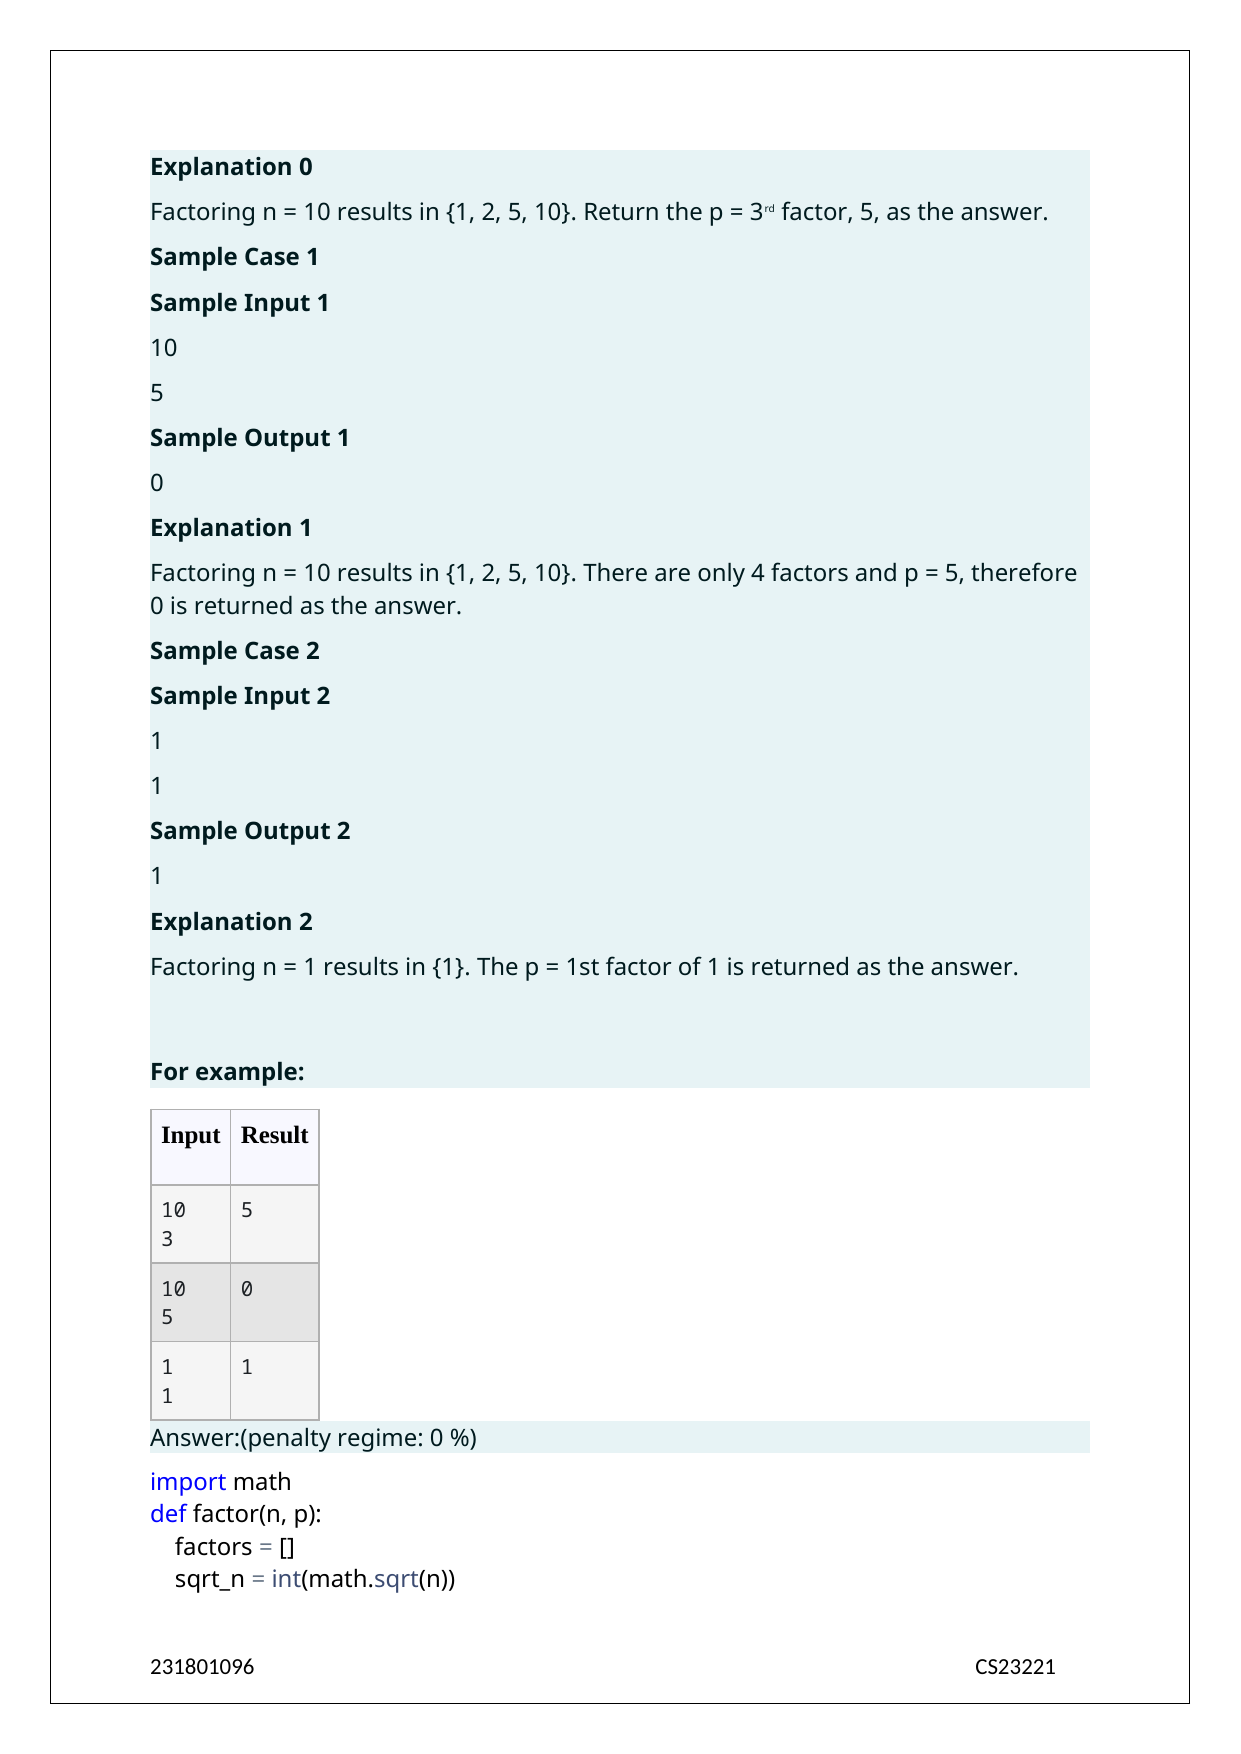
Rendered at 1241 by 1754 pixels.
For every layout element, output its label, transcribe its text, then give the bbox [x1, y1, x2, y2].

text For example: [150, 1055, 1090, 1088]
text sqrt_n = int(math.sqrt(n)) [150, 1562, 1090, 1595]
text Sample Input 1 [150, 285, 1090, 318]
text def factor(n, p): [150, 1497, 1090, 1529]
table_header Input [152, 1110, 230, 1184]
table_header Result [231, 1110, 318, 1184]
text Sample Input 2 [150, 679, 1090, 711]
text Sample Case 2 [150, 634, 1090, 666]
table_cell 1 1 [152, 1342, 230, 1419]
text Factoring n = 1 results in {1}. The p = 1st factor of 1 is returned as the answer. [150, 949, 1090, 982]
text Explanation 0 [150, 150, 1090, 183]
text 5 [150, 376, 1090, 408]
text 1 [150, 724, 1090, 756]
text 1 [150, 859, 1090, 892]
text Sample Case 1 [150, 240, 1090, 273]
text 1 [150, 769, 1090, 802]
text Sample Output 2 [150, 814, 1090, 847]
table_cell 10 3 [152, 1186, 230, 1262]
text Sample Output 1 [150, 421, 1090, 453]
text 0 [150, 466, 1090, 498]
text factors = [] [150, 1529, 1090, 1562]
text Factoring n = 10 results in {1, 2, 5, 10}. Return the p = 3rd factor, 5, as the answer. [150, 195, 1090, 228]
text Answer:(penalty regime: 0 %) [150, 1421, 1090, 1453]
text Explanation 1 [150, 511, 1090, 543]
text 10 [150, 330, 1090, 363]
table_cell 1 [231, 1342, 318, 1419]
table_cell 5 [231, 1186, 318, 1262]
text import math [150, 1464, 1090, 1497]
text Factoring n = 10 results in {1, 2, 5, 10}. There are only 4 factors and p = 5, therefore 0 is returned as the answer. [150, 556, 1090, 621]
table_cell 10 5 [152, 1264, 230, 1341]
text Explanation 2 [150, 904, 1090, 937]
table_cell 0 [231, 1264, 318, 1341]
